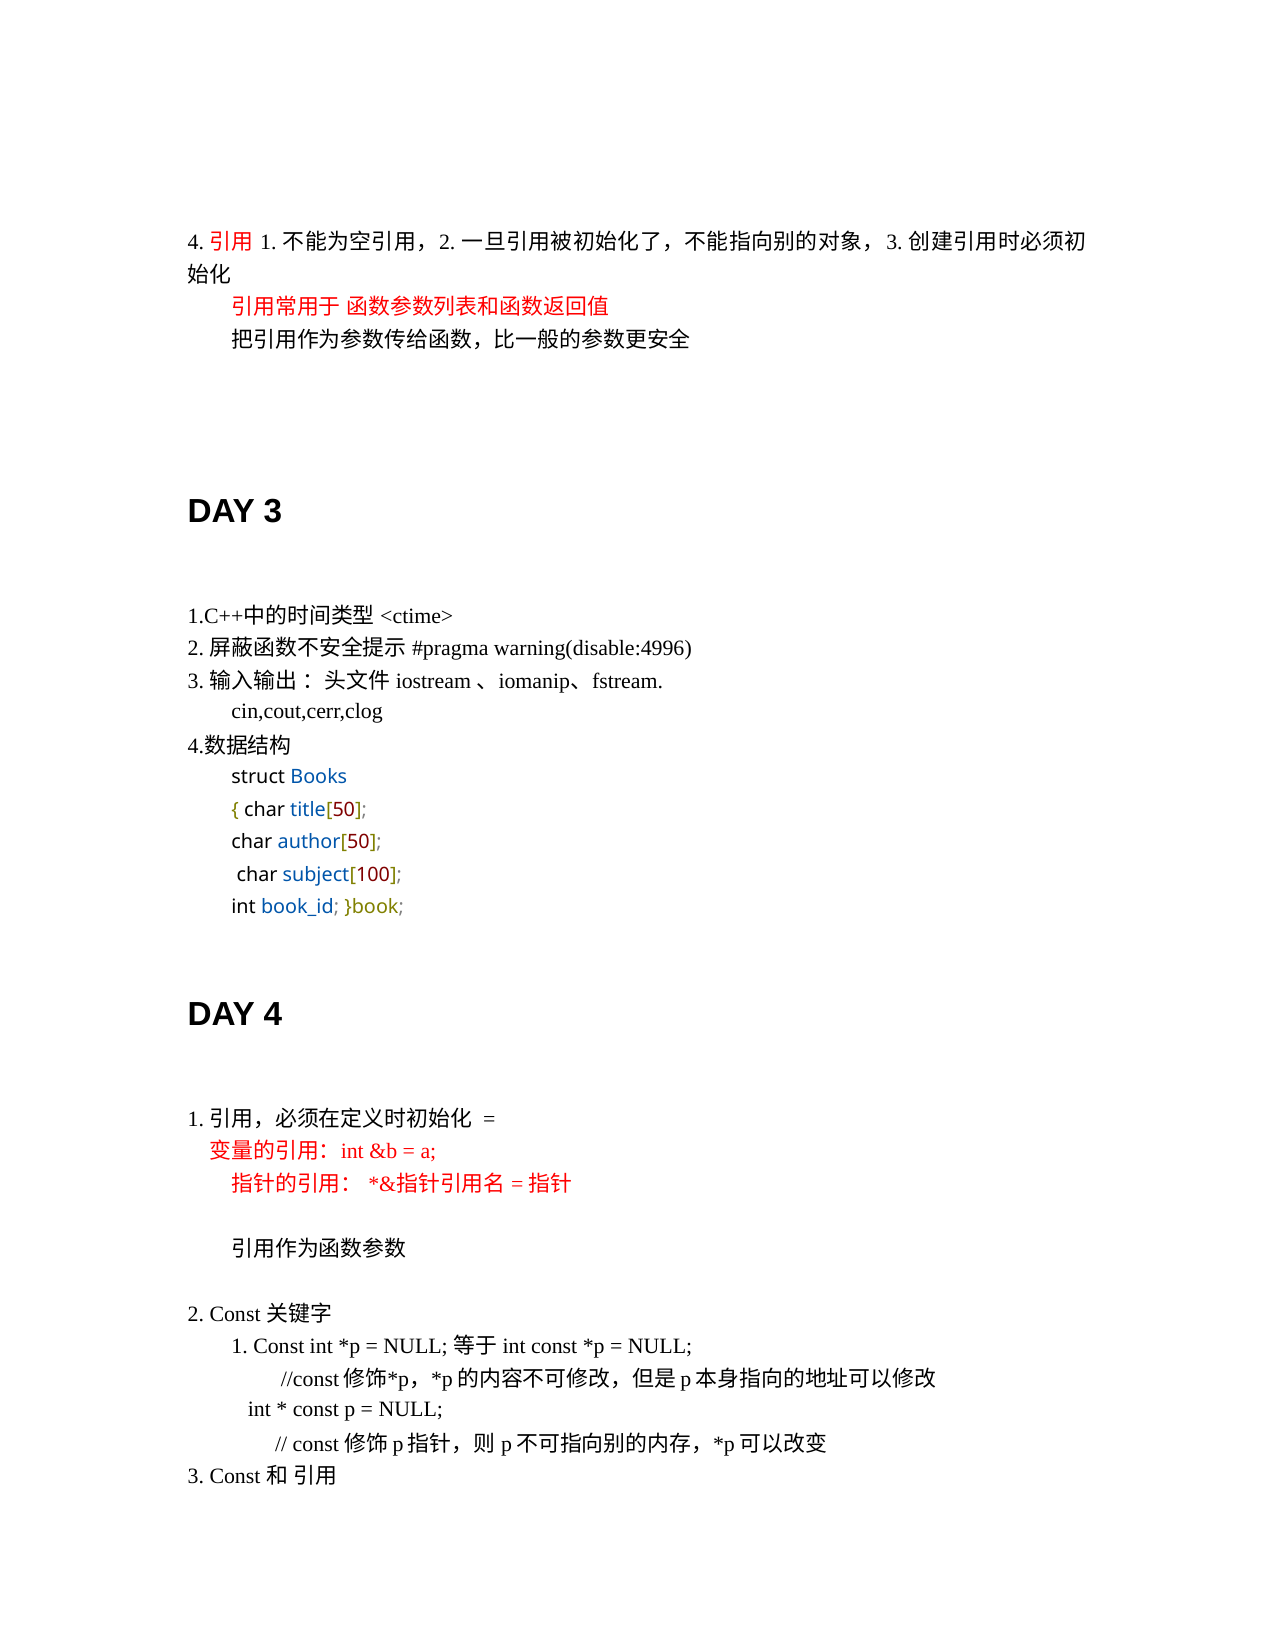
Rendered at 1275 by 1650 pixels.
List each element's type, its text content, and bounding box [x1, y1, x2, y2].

list char author[50]; [187, 824, 1087, 857]
list { char title[50]; [187, 792, 1087, 824]
list 屏蔽函数不安全提示 #pragma warning(disable:4996) [187, 629, 1087, 662]
list 指针的引用： *&指针引用名 = 指针 [187, 1165, 1087, 1197]
subtitle DAY 4 [187, 981, 1087, 1046]
list // const 修饰p指针，则 p不可指向别的内存，*p可以改变 [231, 1425, 1087, 1457]
list cin,cout,cerr,clog [187, 694, 1087, 727]
list int book_id; }book; [187, 889, 1087, 922]
list int * const p = NULL; [187, 1392, 1087, 1425]
list //const修饰*p，*p的内容不可修改，但是p本身指向的地址可以修改 [231, 1360, 1087, 1392]
list struct Books [187, 759, 1087, 792]
list 数据结构 [187, 727, 1087, 759]
list 变量的引用：int &b = a; [187, 1132, 1087, 1165]
list 引用作为函数参数 [187, 1230, 1087, 1262]
list 输入输出 ：头文件 iostream 、iomanip、fstream. [187, 662, 1087, 694]
list char subject[100]; [187, 857, 1087, 889]
list 引用 1. 不能为空引用，2. 一旦引用被初始化了，不能指向别的对象，3. 创建引用时必须初始化 [187, 224, 1087, 289]
subtitle DAY 3 [187, 478, 1087, 543]
list Const 关键字 [187, 1295, 1087, 1327]
list 3. Const 和 引用 [187, 1457, 1087, 1490]
list 把引用作为参数传给函数，比一般的参数更安全 [187, 321, 1087, 354]
list Const int *p = NULL; 等于 int const *p = NULL; [187, 1327, 1087, 1360]
list C++中的时间类型 <ctime> [187, 597, 1087, 629]
list 引用常用于 函数参数列表和函数返回值 [187, 289, 1087, 321]
list 引用，必须在定义时初始化 = [187, 1100, 1087, 1132]
